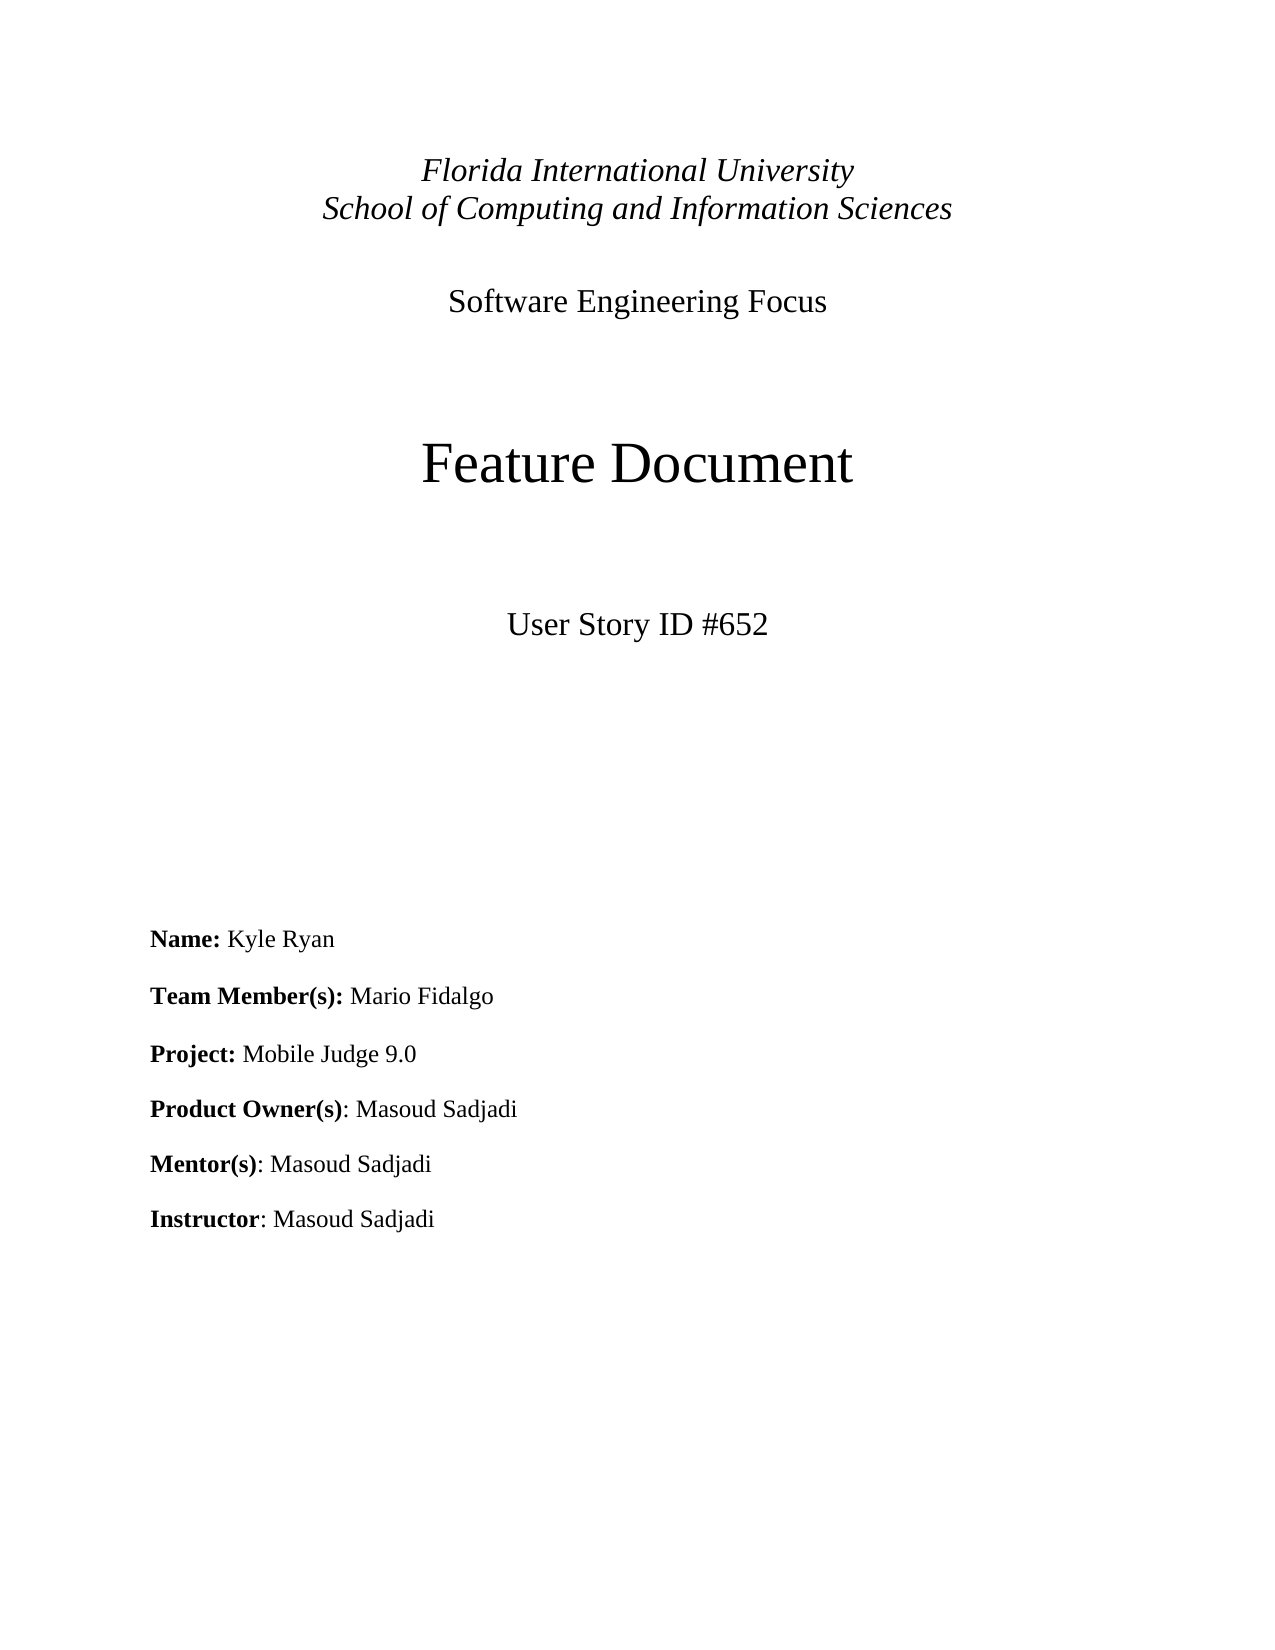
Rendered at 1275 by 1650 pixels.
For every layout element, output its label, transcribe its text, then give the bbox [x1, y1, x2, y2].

text School of Computing and Information Sciences [150, 188, 1125, 227]
text Instructor: Masoud Sadjadi [150, 1204, 1125, 1233]
text Mentor(s): Masoud Sadjadi [150, 1149, 1125, 1178]
text Florida International University [150, 150, 1125, 188]
text Team Member(s): Mario Fidalgo [150, 981, 1125, 1010]
text Name: Kyle Ryan [150, 924, 1125, 953]
text User Story ID #652 [150, 604, 1125, 642]
text Project: Mobile Judge 9.0 [150, 1039, 1125, 1068]
text Software Engineering Focus [150, 281, 1125, 319]
text Feature Document [150, 428, 1125, 495]
text Product Owner(s): Masoud Sadjadi [150, 1094, 1125, 1123]
